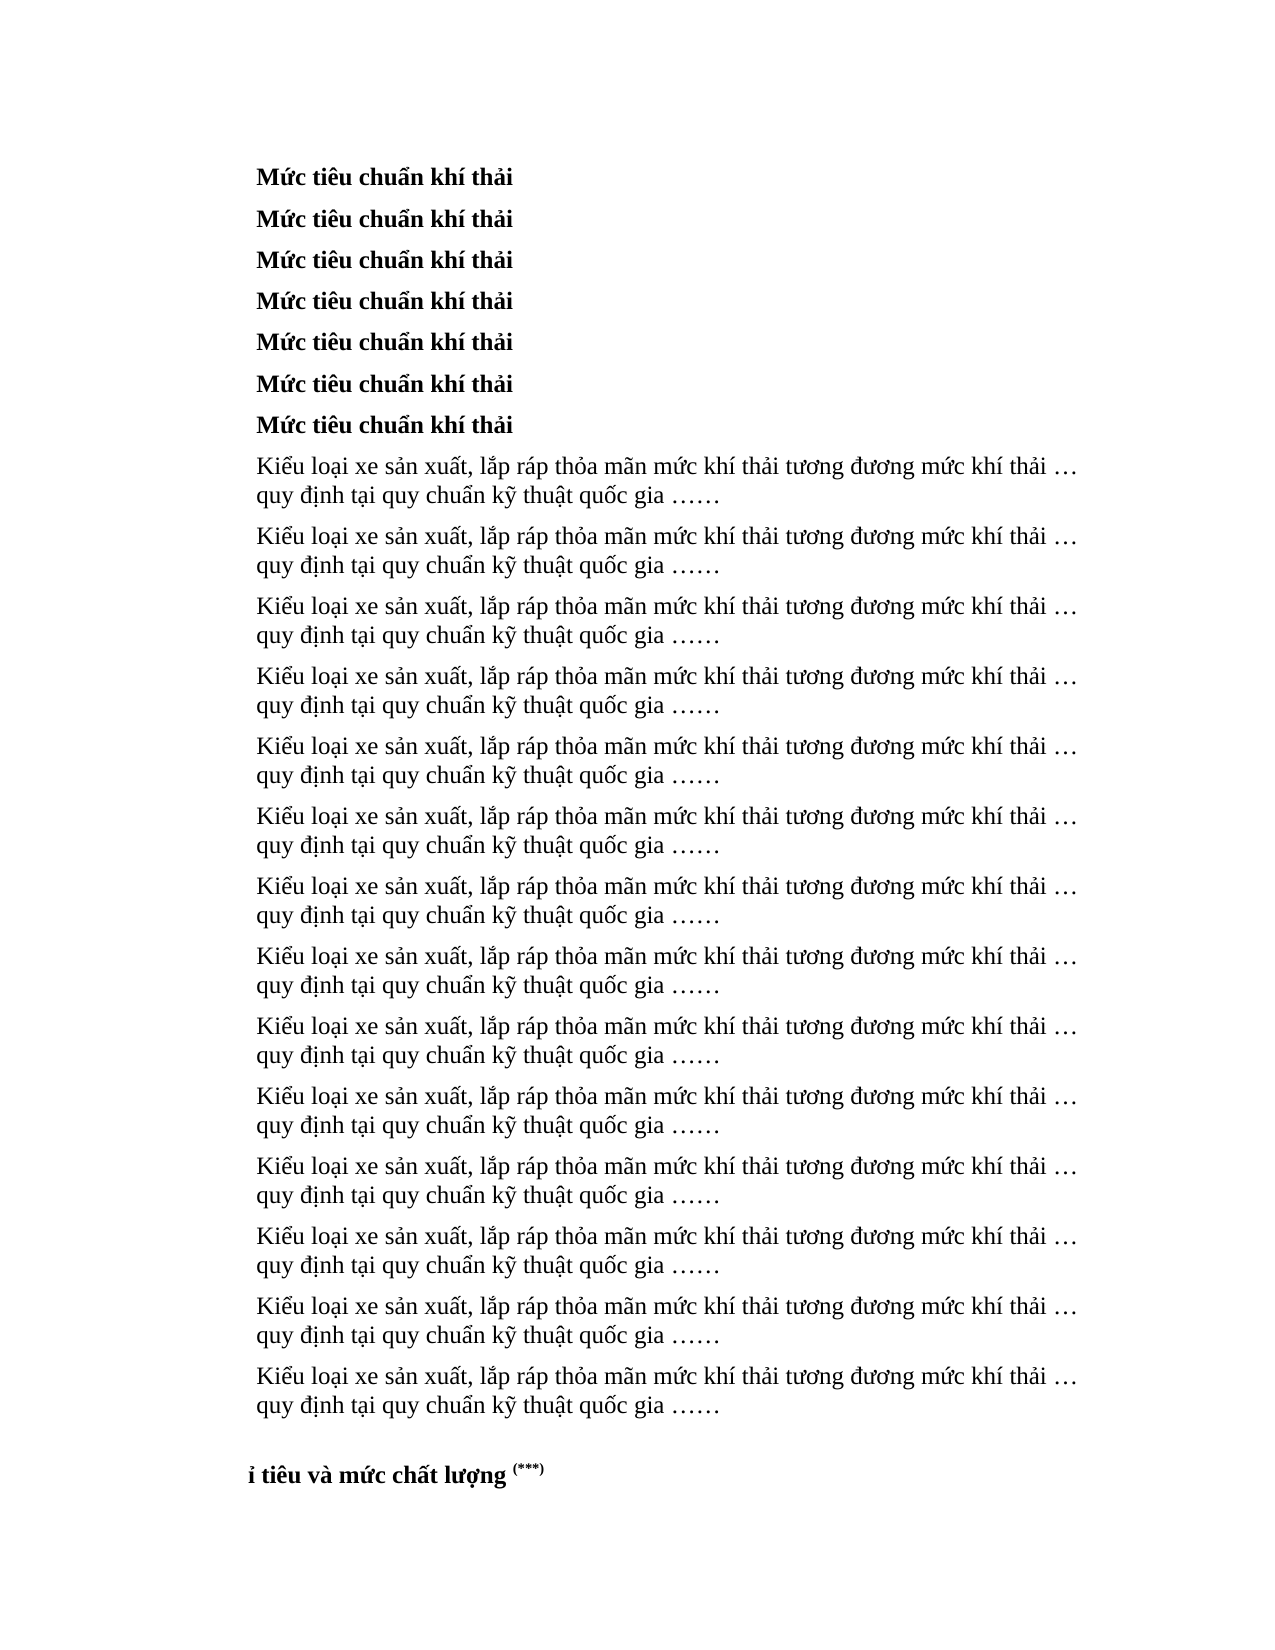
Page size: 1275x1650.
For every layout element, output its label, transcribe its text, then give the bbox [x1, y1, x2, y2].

text 3. Các chỉ tiêu và mức chất lượng (***) [150, 1460, 1125, 1489]
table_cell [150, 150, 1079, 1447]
